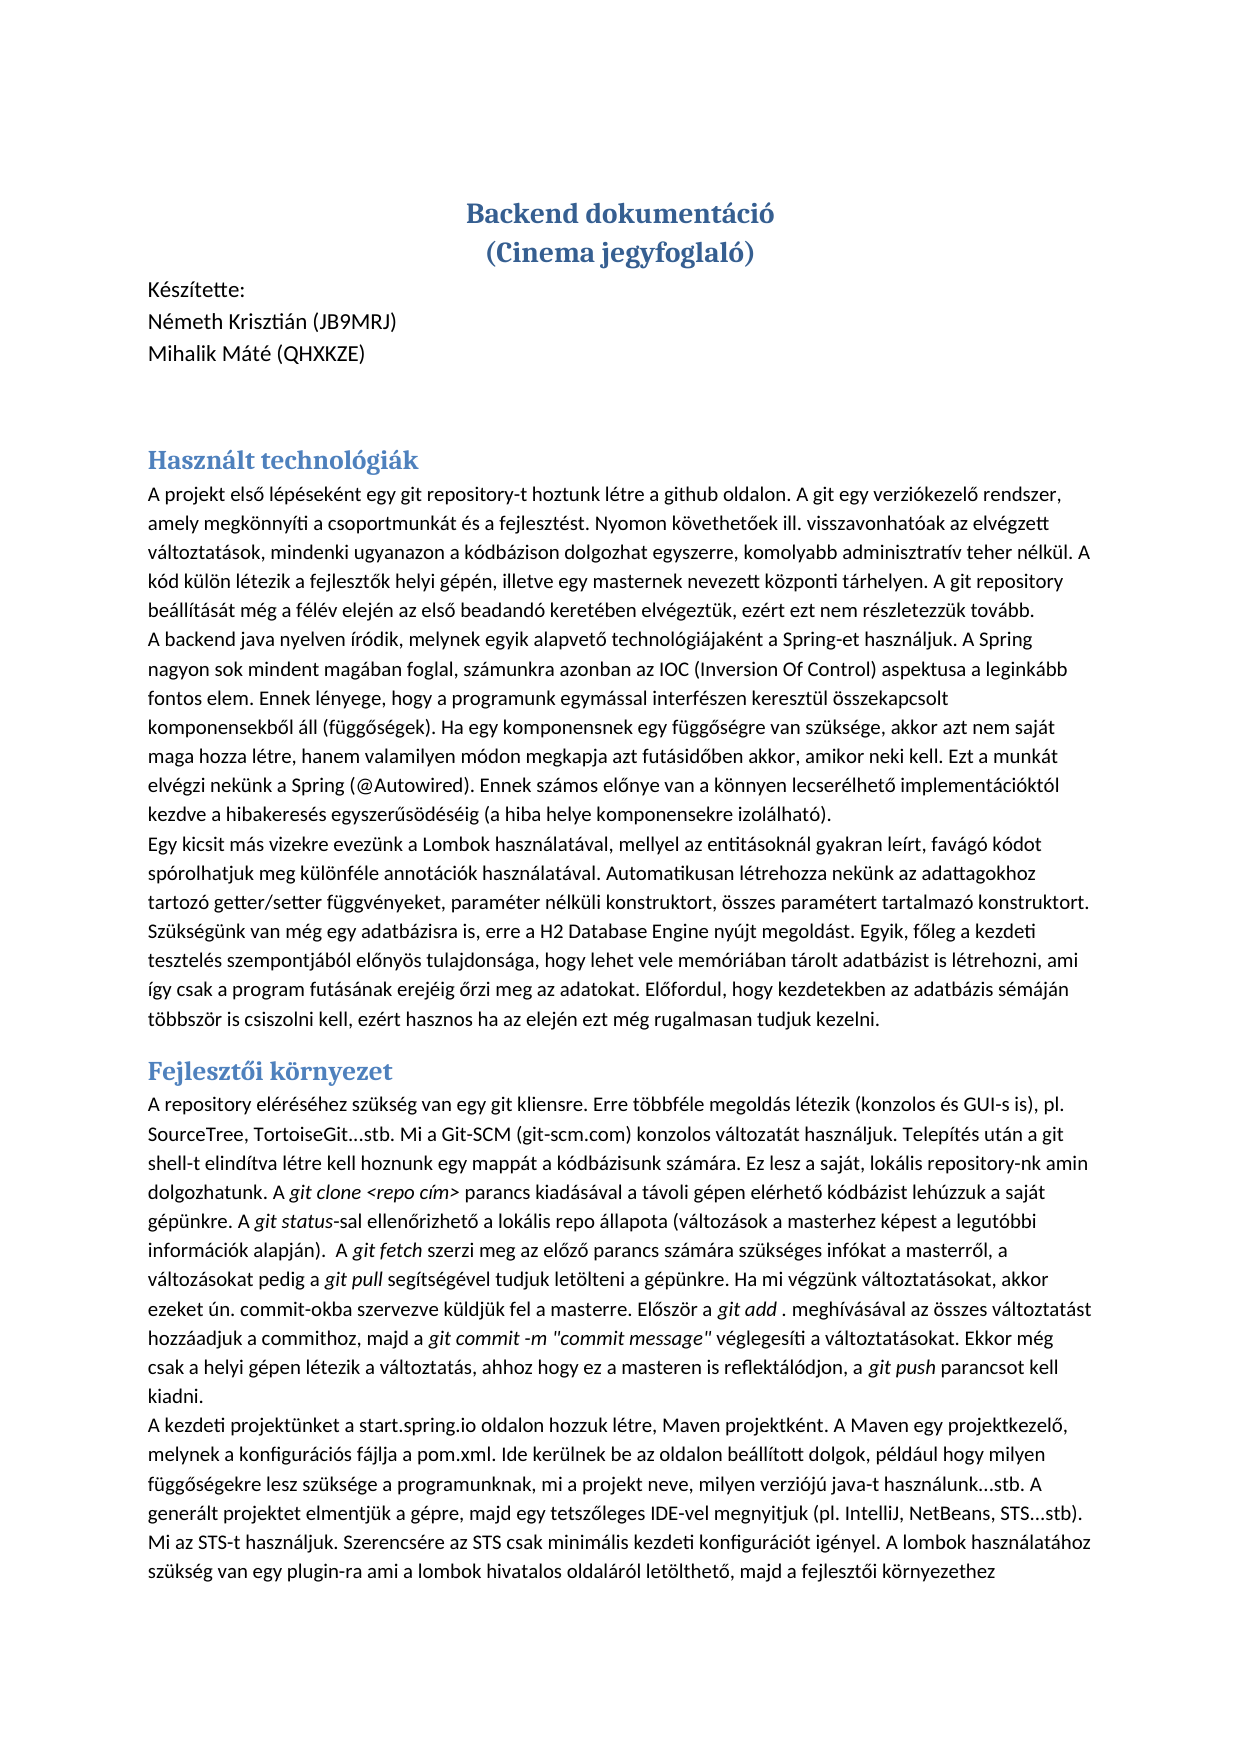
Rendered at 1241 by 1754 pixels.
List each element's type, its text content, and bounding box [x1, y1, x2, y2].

subtitle Fejlesztői környezet [148, 1056, 1093, 1087]
subtitle Használt technológiák [148, 445, 1093, 476]
text Készítette: Németh Krisztián (JB9MRJ) Mihalik Máté (QHXKZE) [148, 275, 1093, 367]
text A projekt első lépéseként egy git repository-t hoztunk létre a github oldalon. A git egy verziókezelő rendszer, amely megkönnyíti a csoportmunkát és a fejlesztést. Nyomon követhetőek ill. visszavonhatóak az elvégzett változtatások, mindenki ugyanazon a kódbázison dolgozhat egyszerre, komolyabb adminisztratív teher nélkül. A kód külön létezik a fejlesztők helyi gépén, illetve egy masternek nevezett központi tárhelyen. A git repository beállítását még a félév elején az első beadandó keretében elvégeztük, ezért ezt nem részletezzük tovább. A backend java nyelven íródik, melynek egyik alapvető technológiájaként a Spring-et használjuk. A Spring nagyon sok mindent magában foglal, számunkra azonban az IOC (Inversion Of Control) aspektusa a leginkább fontos elem. Ennek lényege, hogy a programunk egymással interfészen keresztül összekapcsolt komponensekből áll (függőségek). Ha egy komponensnek egy függőségre van szüksége, akkor azt nem saját maga hozza létre, hanem valamilyen módon megkapja azt futásidőben akkor, amikor neki kell. Ezt a munkát elvégzi nekünk a Spring (@Autowired). Ennek számos előnye van a könnyen lecserélhető implementációktól kezdve a hibakeresés egyszerűsödéséig (a hiba helye komponensekre izolálható). Egy kicsit más vizekre evezünk a Lombok használatával, mellyel az entitásoknál gyakran leírt, favágó kódot spórolhatjuk meg különféle annotációk használatával. Automatikusan létrehozza nekünk az adattagokhoz tartozó getter/setter függvényeket, paraméter nélküli konstruktort, összes paramétert tartalmazó konstruktort. Szükségünk van még egy adatbázisra is, erre a H2 Database Engine nyújt megoldást. Egyik, főleg a kezdeti tesztelés szempontjából előnyös tulajdonsága, hogy lehet vele memóriában tárolt adatbázist is létrehozni, ami így csak a program futásának erejéig őrzi meg az adatokat. Előfordul, hogy kezdetekben az adatbázis sémáján többször is csiszolni kell, ezért hasznos ha az elején ezt még rugalmasan tudjuk kezelni. [148, 481, 1093, 1031]
subtitle Backend dokumentáció (Cinema jegyfoglaló) [148, 198, 1093, 270]
